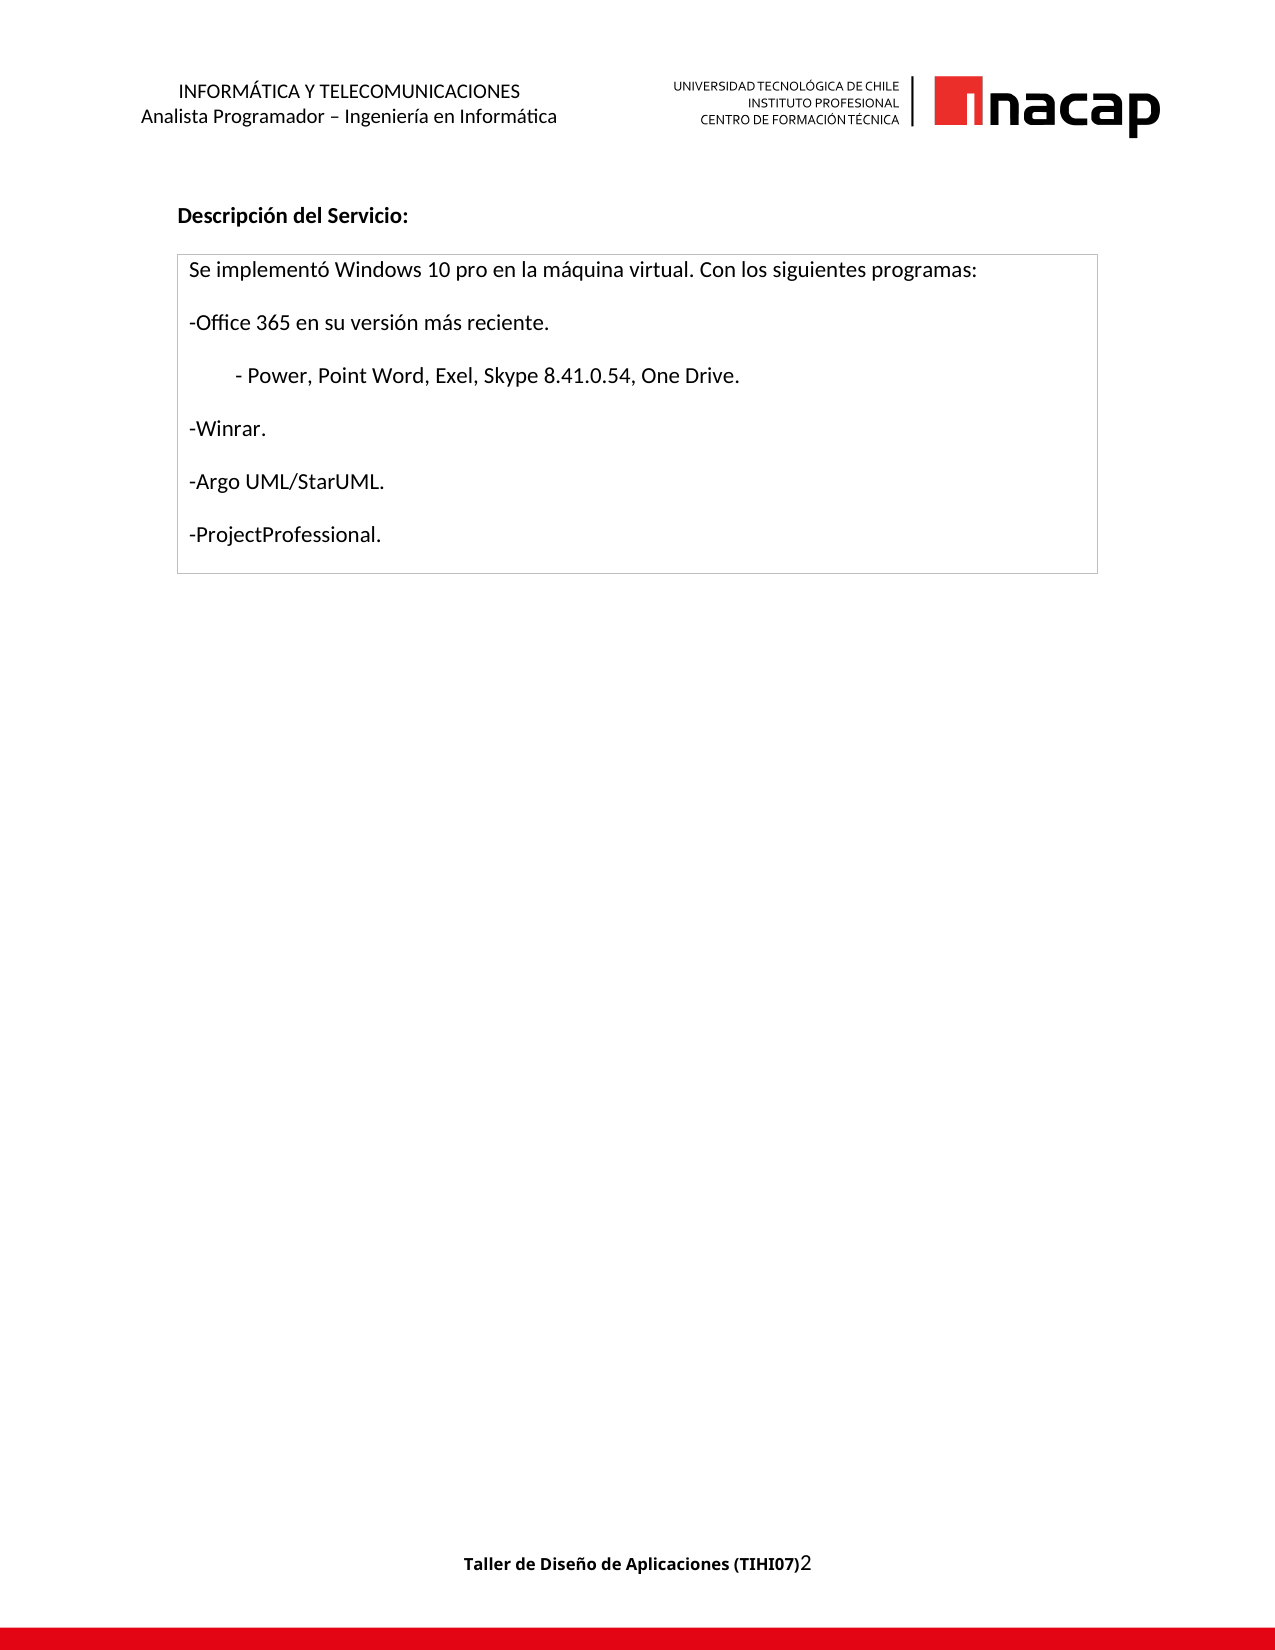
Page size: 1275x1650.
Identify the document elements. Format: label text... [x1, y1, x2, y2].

picture [671, 72, 1162, 139]
text Descripción del Servicio: [177, 201, 1098, 229]
table_header Se implementó Windows 10 pro en la máquina virtual. Con los siguientes programas: -Office 365 en su versión más reciente. - Power, Point Word, Exel, Skype 8.41.0.54, One Drive. -Winrar. -Argo UML/StarUML. -ProjectProfessional. [178, 255, 1097, 573]
